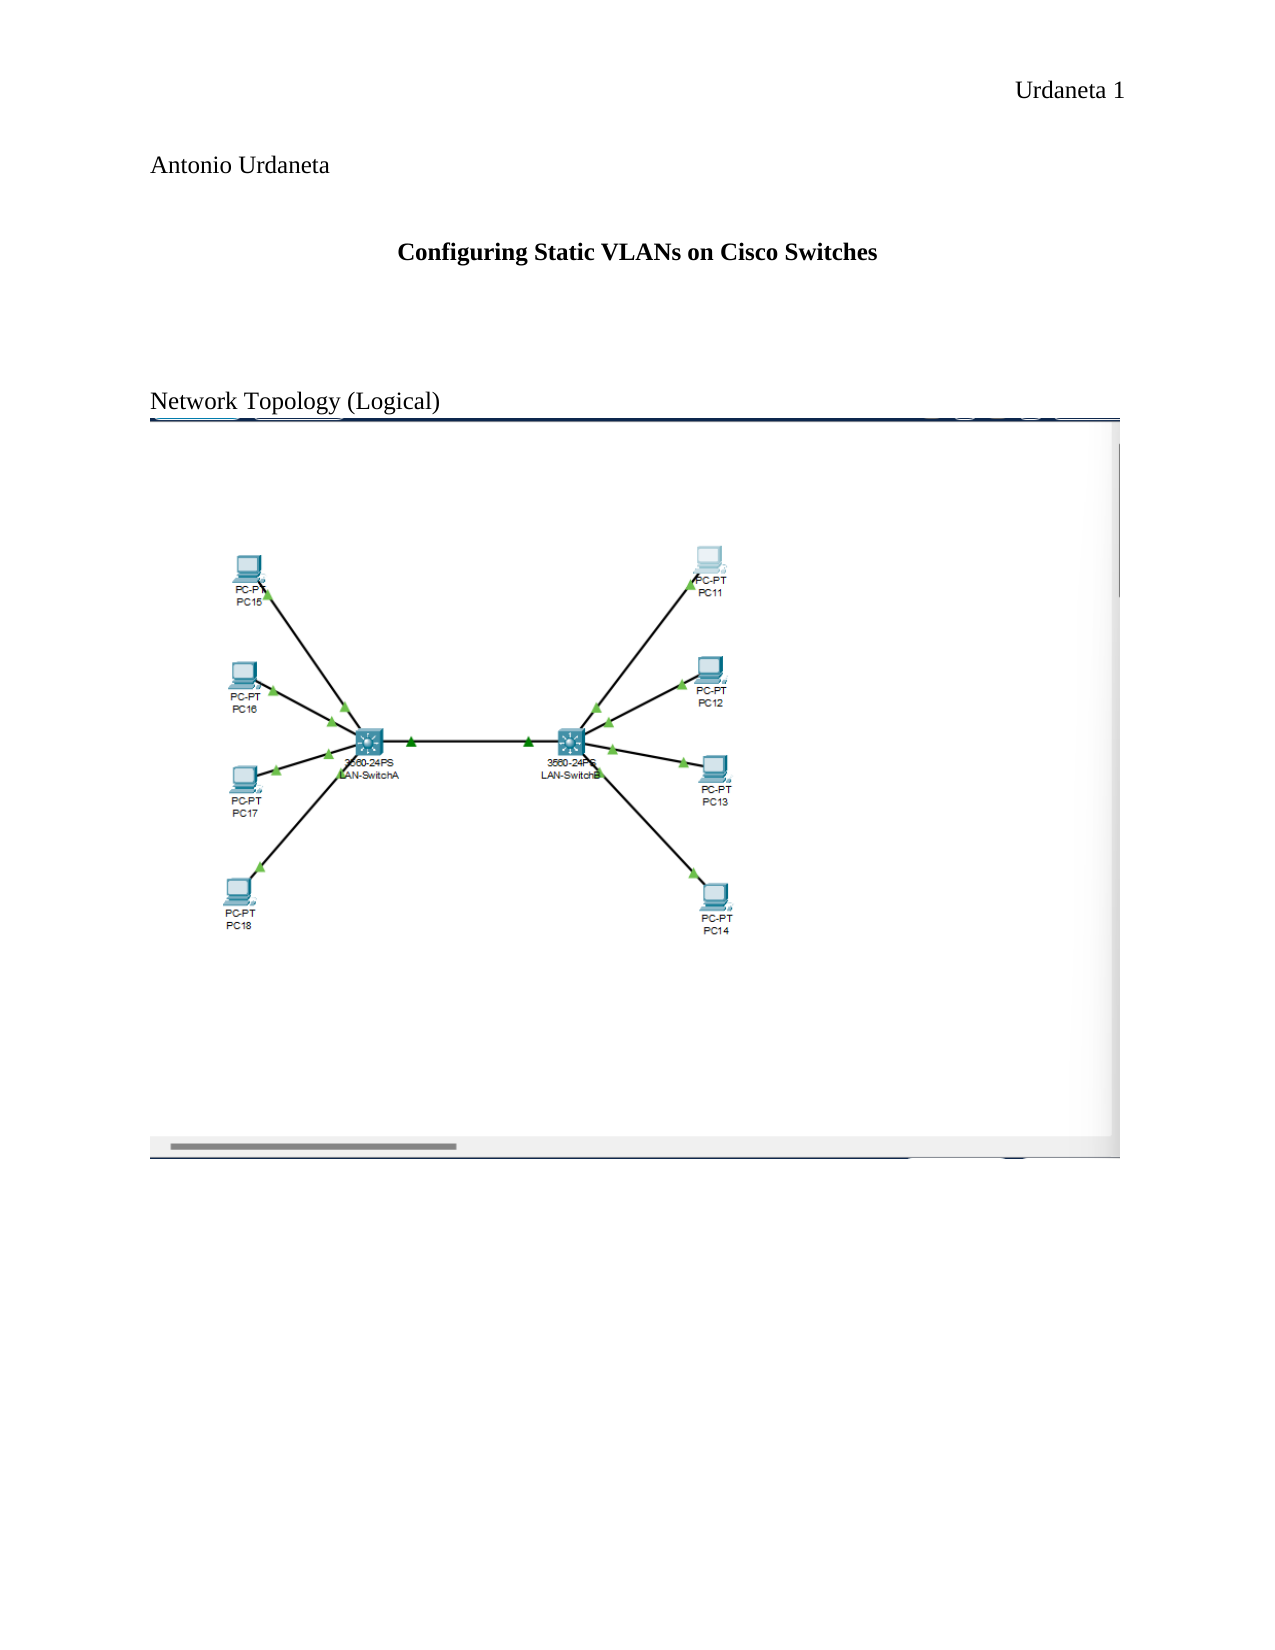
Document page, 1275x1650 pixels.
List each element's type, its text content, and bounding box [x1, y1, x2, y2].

text Antonio Urdaneta [150, 150, 1125, 179]
picture [150, 418, 1120, 1159]
text Configuring Static VLANs on Cisco Switches [150, 237, 1125, 265]
text Network Topology (Logical) [150, 386, 1125, 414]
